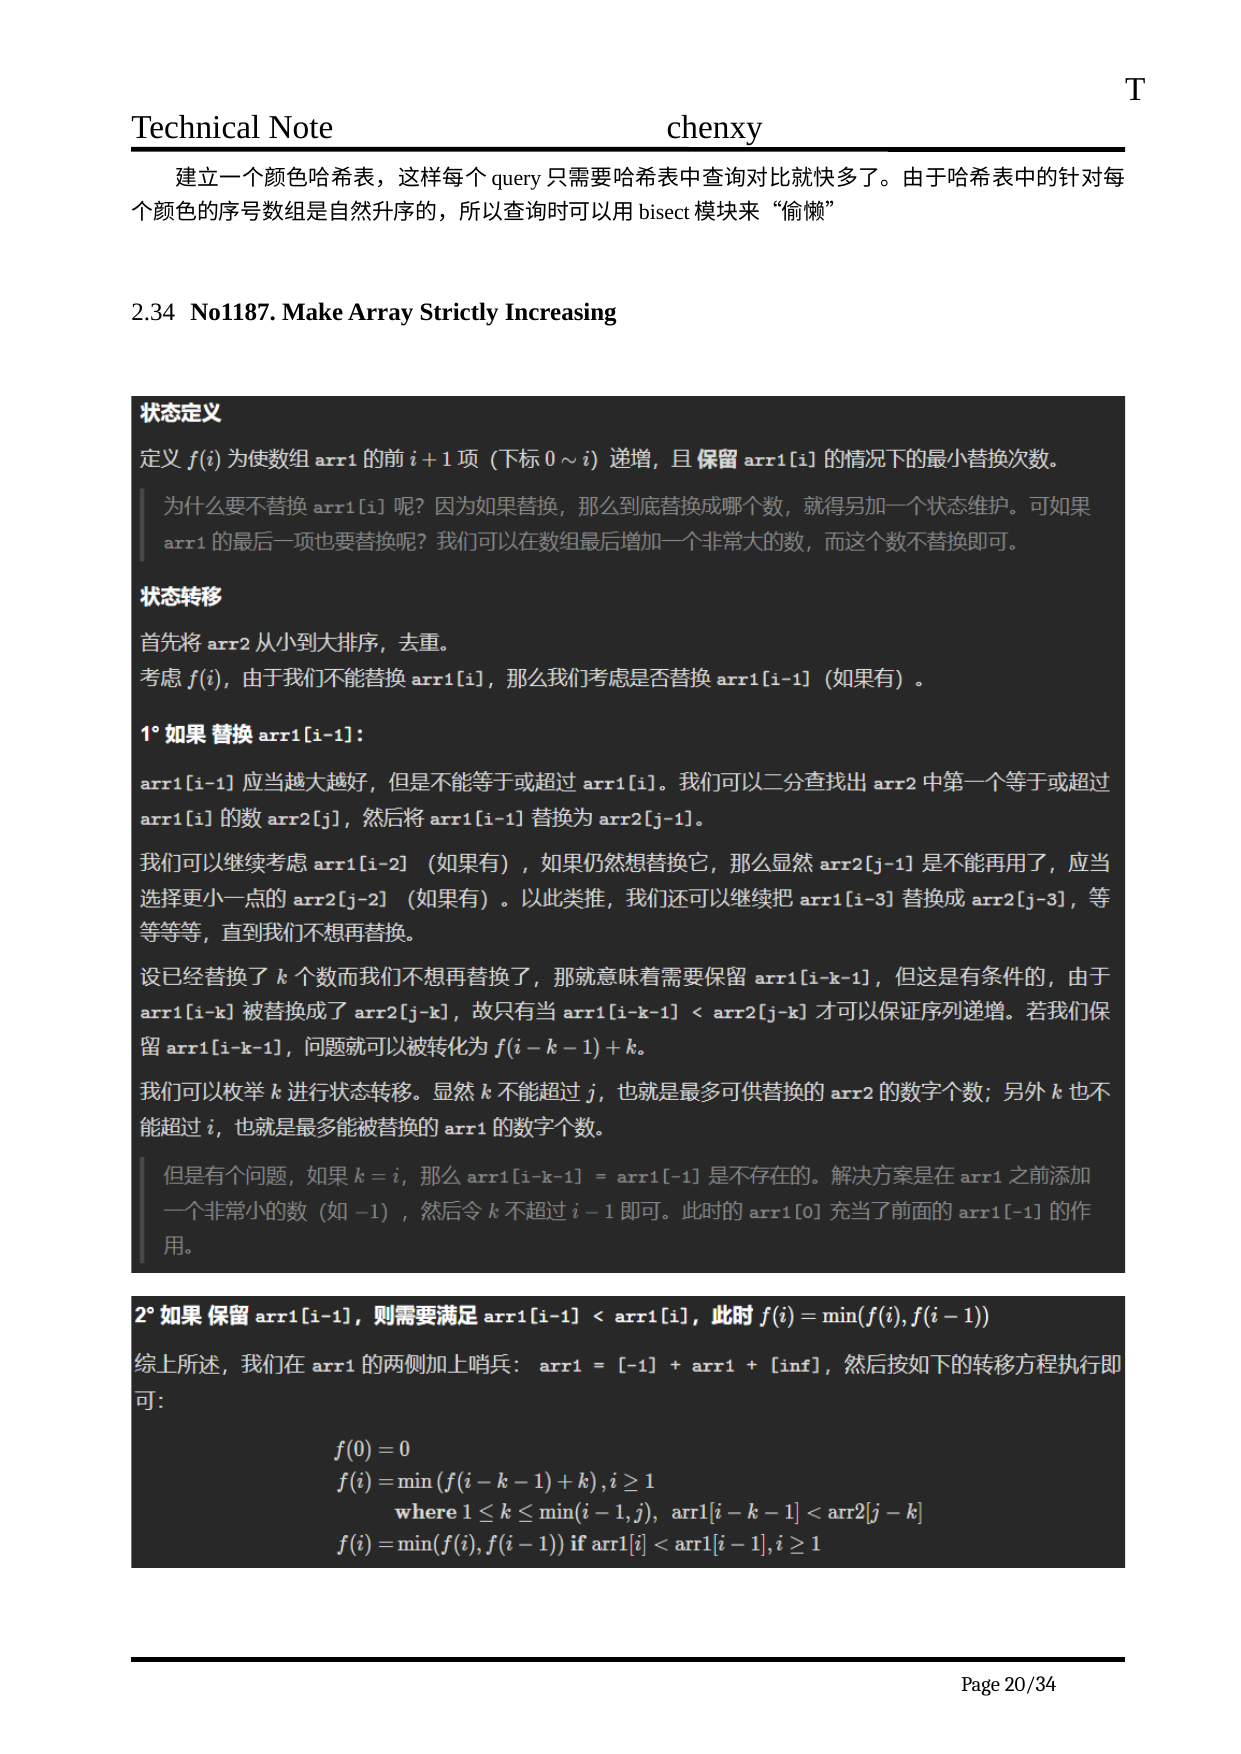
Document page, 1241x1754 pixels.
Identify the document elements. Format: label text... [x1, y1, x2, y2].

picture [131, 396, 1125, 1273]
picture [131, 1296, 1125, 1568]
text 建立一个颜色哈希表，这样每个query只需要哈希表中查询对比就快多了。由于哈希表中的针对每个颜色的序号数组是自然升序的，所以查询时可以用bisect模块来“偷懒” [131, 159, 1125, 227]
subtitle No1187. Make Array Strictly Increasing [131, 295, 1125, 329]
